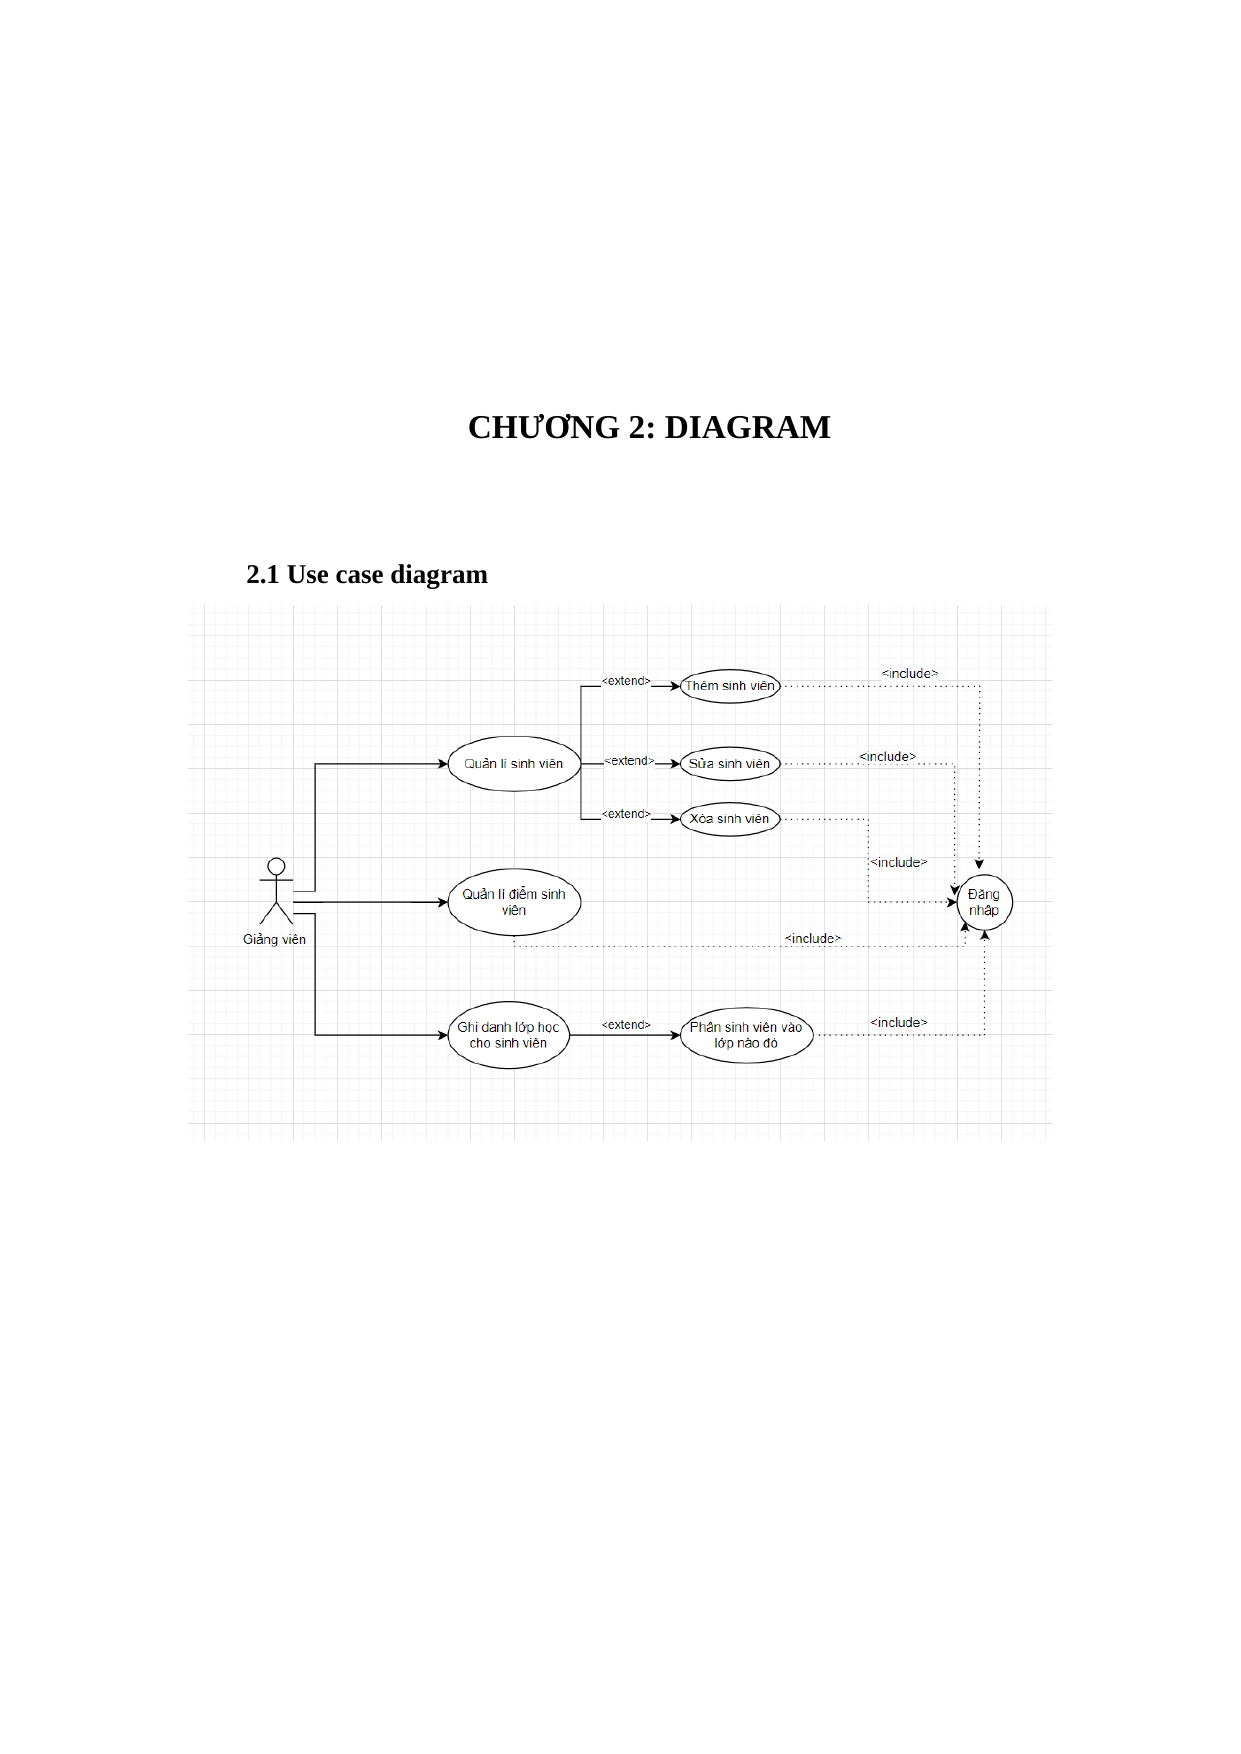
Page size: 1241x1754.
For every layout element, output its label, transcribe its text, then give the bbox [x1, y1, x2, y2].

subtitle : DIAGRAM [187, 408, 1053, 446]
subtitle 2.1 Use case diagram [187, 558, 1053, 589]
picture [187, 605, 1053, 1141]
